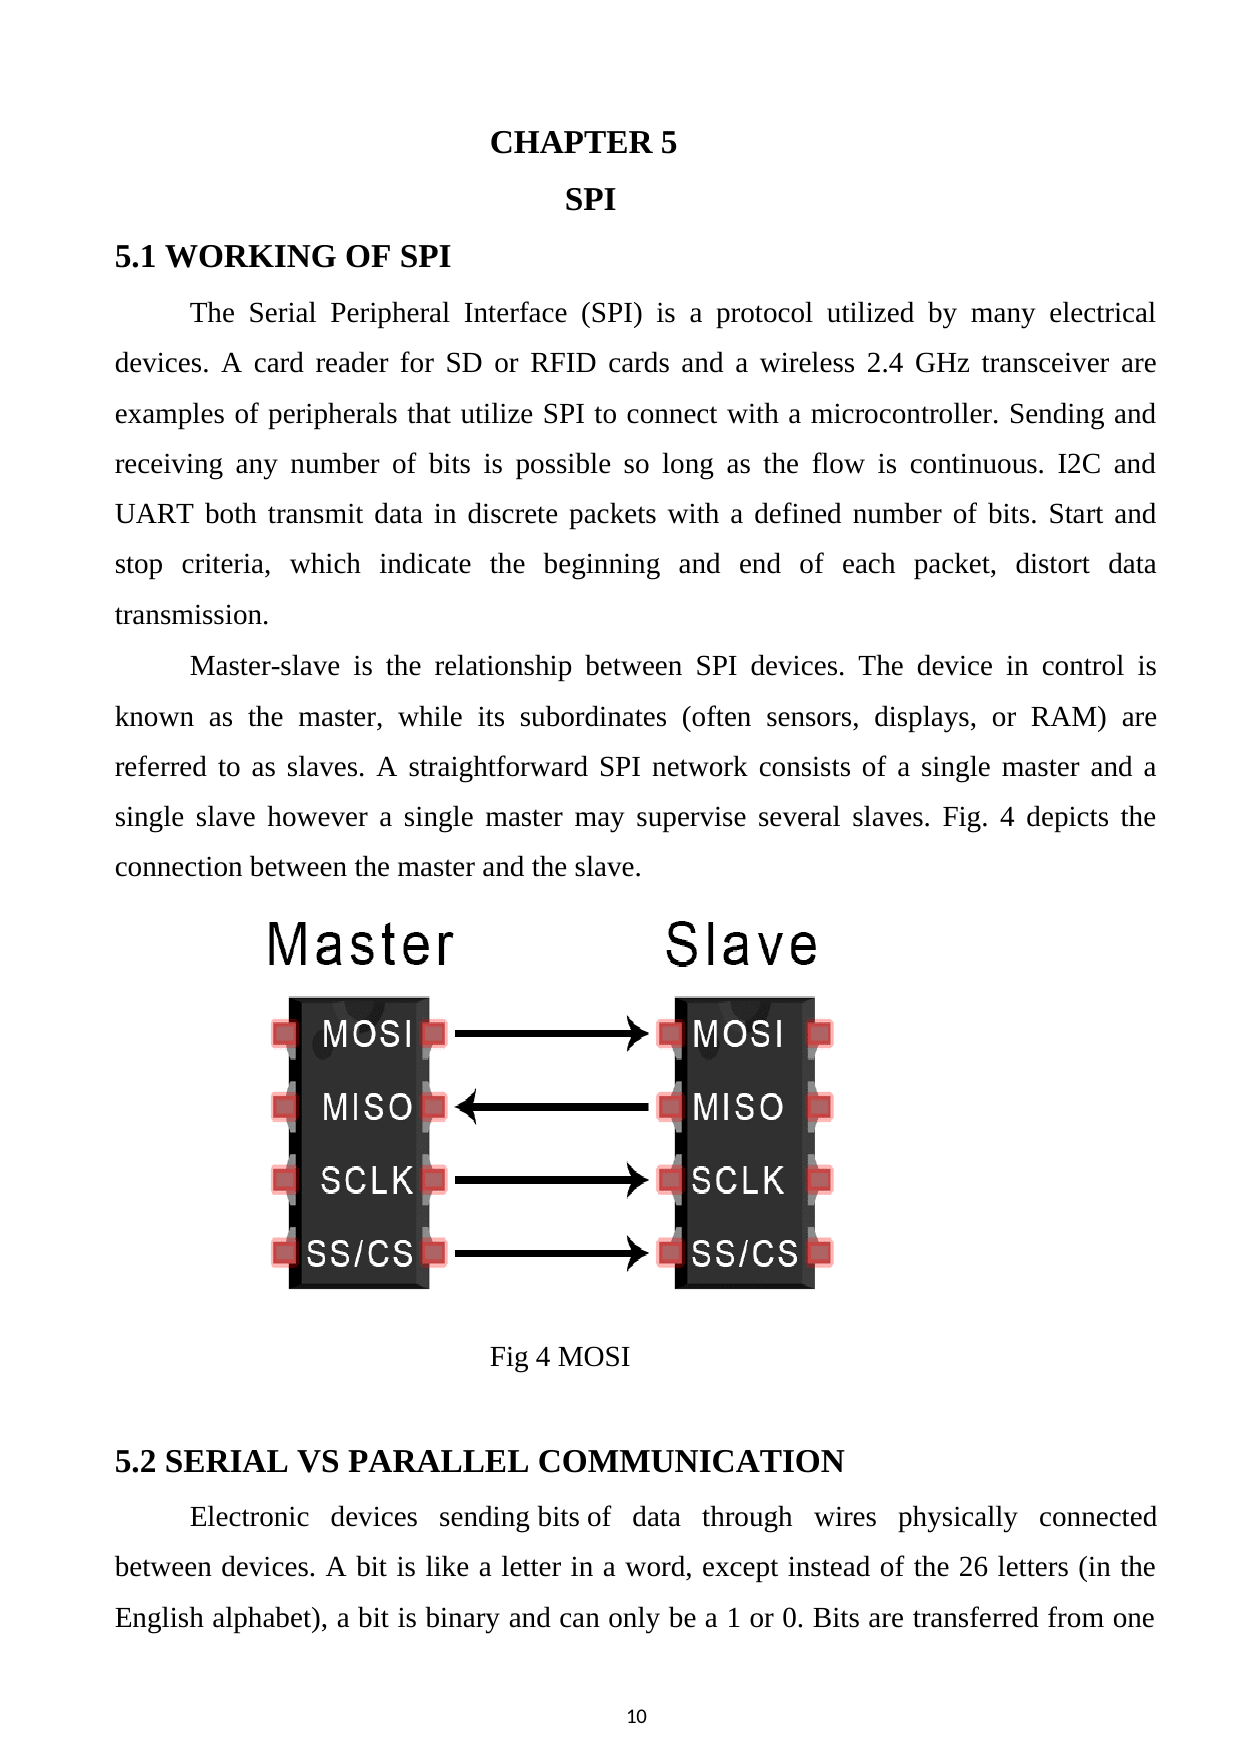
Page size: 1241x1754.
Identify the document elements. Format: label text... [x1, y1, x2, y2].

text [114, 1499, 1158, 1633]
text 5.2 SERIAL VS PARALLEL COMMUNICATION [114, 1442, 1158, 1480]
text Fig 4 MOSI [114, 1339, 1158, 1373]
text 5.1 WORKING OF SPI [114, 237, 1158, 275]
picture [226, 901, 867, 1322]
text SPI [152, 179, 1158, 217]
text The Serial Peripheral Interface (SPI) is a protocol utilized by many electrical devices. A card reader for SD or RFID cards and a wireless 2.4 GHz transceiver are examples of peripherals that utilize SPI to connect with a microcontroller. Sending and receiving any number of bits is possible so long as the flow is continuous. I2C and UART both transmit data in discrete packets with a defined number of bits. Start and stop criteria, which indicate the beginning and end of each packet, distort data transmission. [114, 295, 1158, 631]
text Master-slave is the relationship between SPI devices. The device in control is known as the master, while its subordinates (often sensors, displays, or RAM) are referred to as slaves. A straightforward SPI network consists of a single master and a single slave however a single master may supervise several slaves. Fig. 4 depicts the connection between the master and the slave. [114, 648, 1158, 883]
text CHAPTER 5 [152, 122, 1158, 161]
